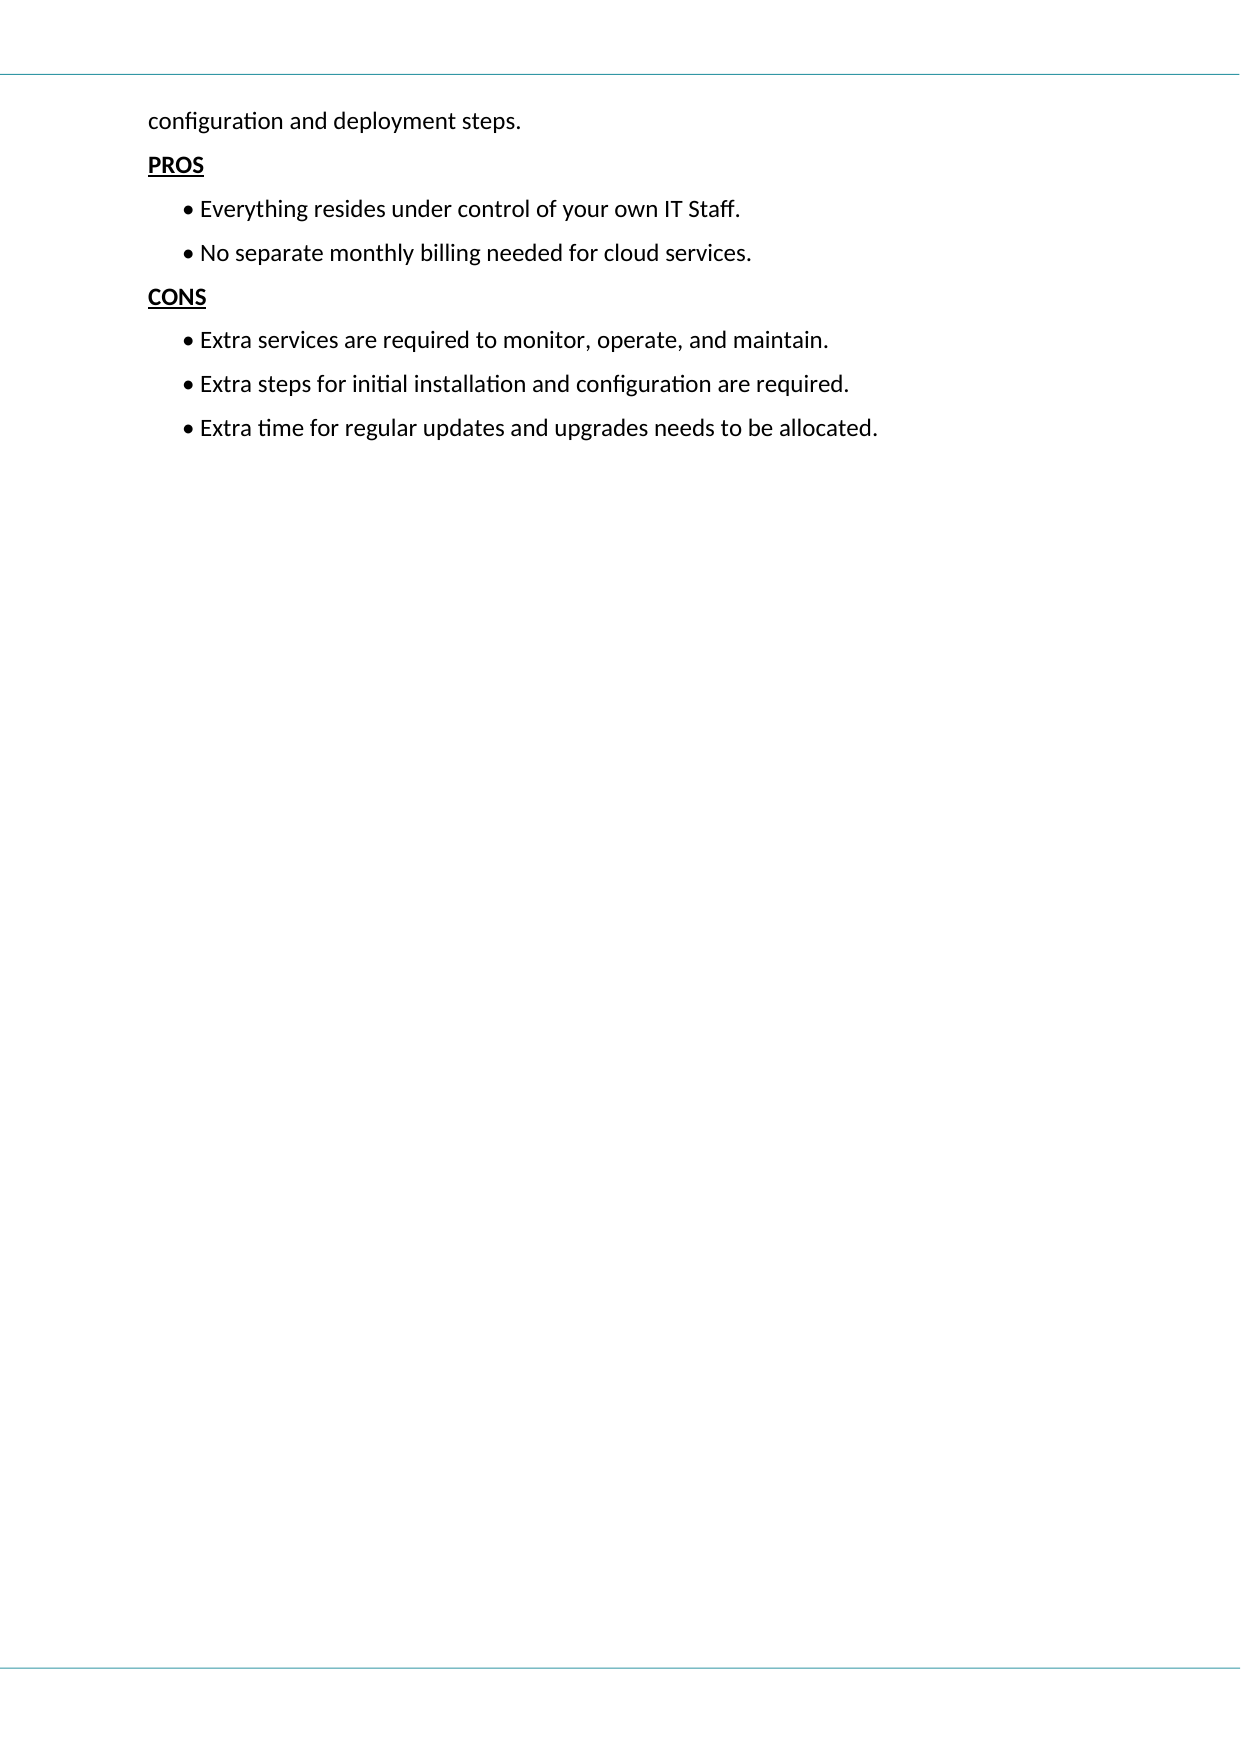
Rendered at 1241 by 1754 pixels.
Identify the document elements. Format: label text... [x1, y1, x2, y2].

text CONS [148, 281, 1092, 311]
list Everything resides under control of your own IT Staff. [182, 193, 1092, 223]
text PROS [148, 149, 1092, 179]
list Extra time for regular updates and upgrades needs to be allocated. [182, 412, 1092, 443]
list Extra steps for initial installation and configuration are required. [182, 368, 1092, 399]
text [148, 106, 1092, 136]
list No separate monthly billing needed for cloud services. [182, 237, 1092, 267]
list Extra services are required to monitor, operate, and maintain. [182, 324, 1092, 355]
